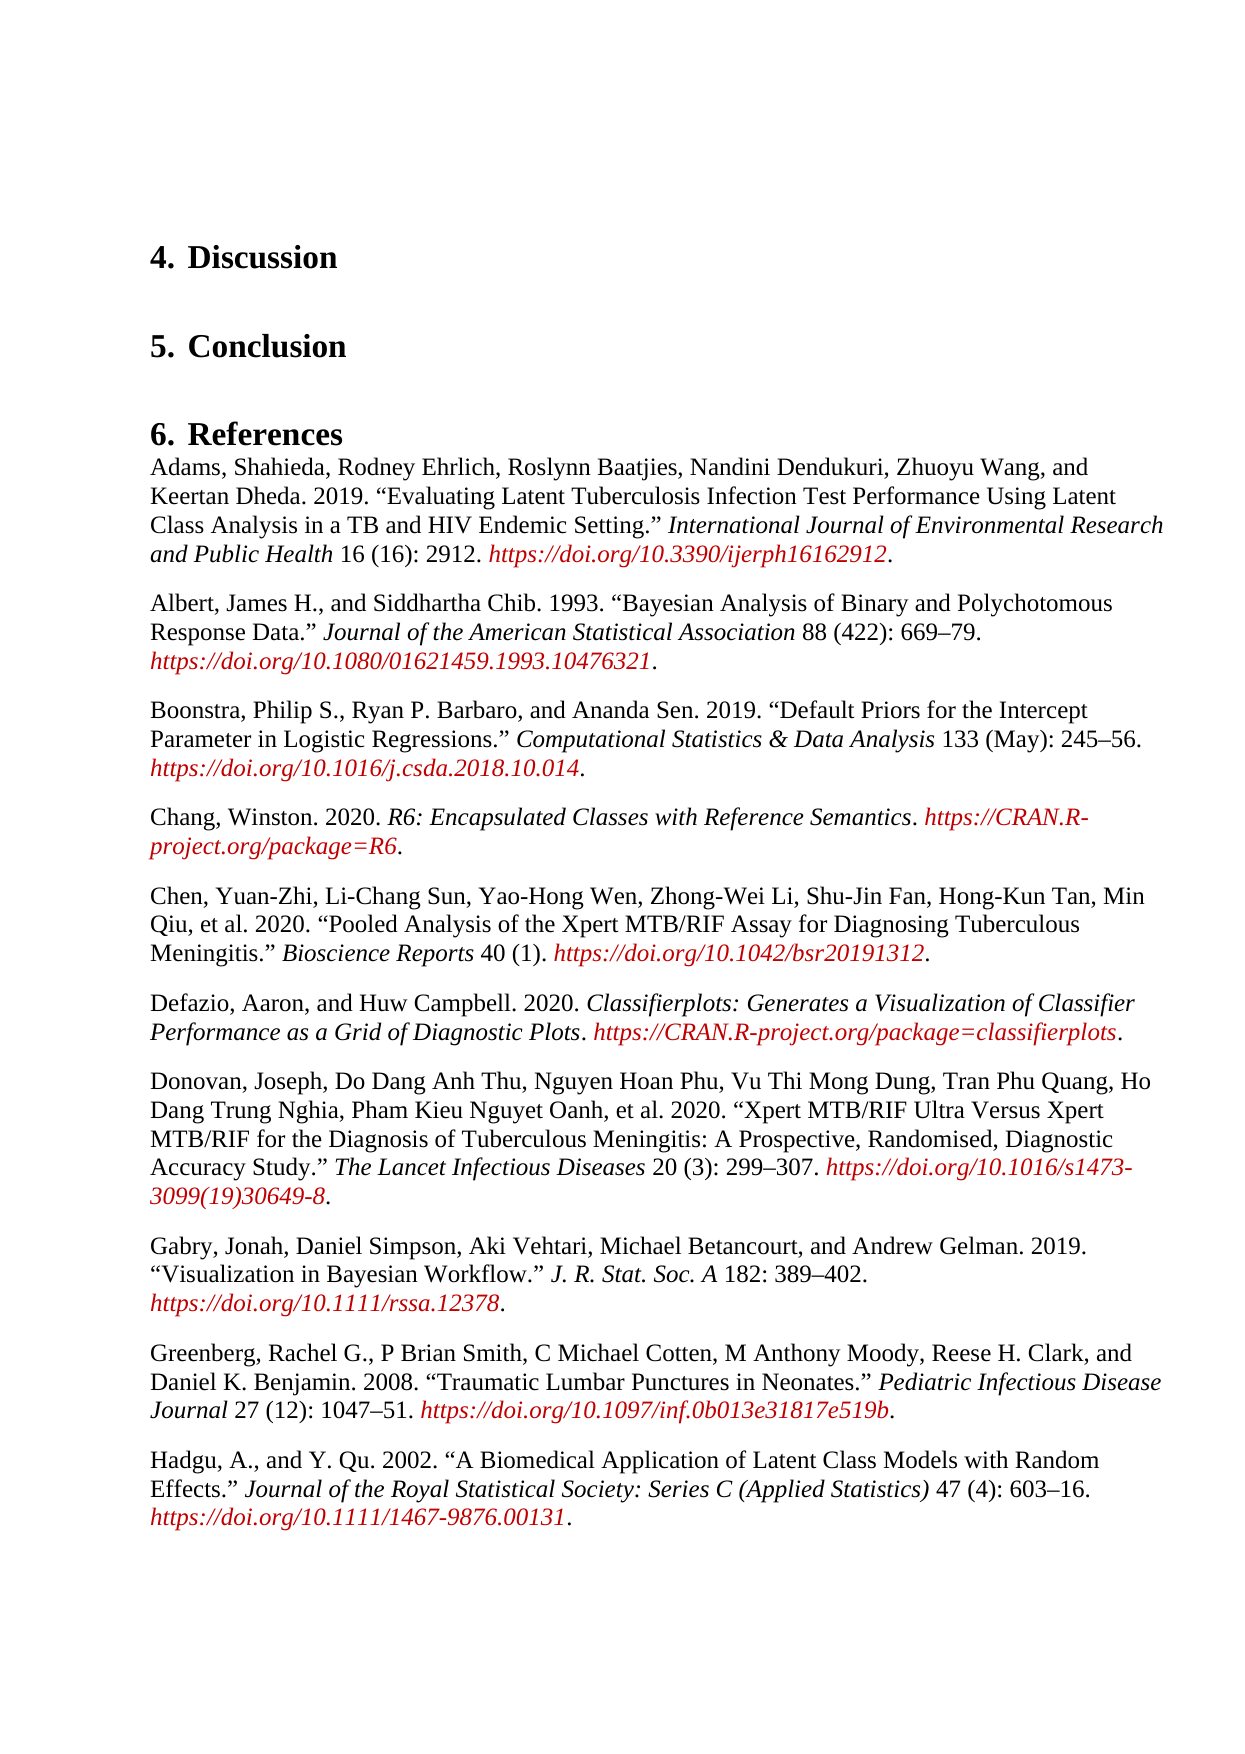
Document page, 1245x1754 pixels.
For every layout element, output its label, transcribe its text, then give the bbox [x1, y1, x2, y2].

subtitle Conclusion [150, 326, 1170, 364]
text Greenberg, Rachel G., P Brian Smith, C Michael Cotten, M Anthony Moody, Reese H. Clark, and Daniel K. Benjamin. 2008. “Traumatic Lumbar Punctures in Neonates.” Pediatric Infectious Disease Journal 27 (12): 1047–51. https://doi.org/10.1097/inf.0b013e31817e519b. [150, 1338, 1170, 1424]
subtitle References [150, 414, 1170, 452]
text Hadgu, A., and Y. Qu. 2002. “A Biomedical Application of Latent Class Models with Random Effects.” Journal of the Royal Statistical Society: Series C (Applied Statistics) 47 (4): 603–16. https://doi.org/10.1111/1467-9876.00131. [150, 1445, 1170, 1531]
text Boonstra, Philip S., Ryan P. Barbaro, and Ananda Sen. 2019. “Default Priors for the Intercept Parameter in Logistic Regressions.” Computational Statistics & Data Analysis 133 (May): 245–56. https://doi.org/10.1016/j.csda.2018.10.014. [150, 695, 1170, 782]
text Adams, Shahieda, Rodney Ehrlich, Roslynn Baatjies, Nandini Dendukuri, Zhuoyu Wang, and Keertan Dheda. 2019. “Evaluating Latent Tuberculosis Infection Test Performance Using Latent Class Analysis in a TB and HIV Endemic Setting.” International Journal of Environmental Research and Public Health 16 (16): 2912. https://doi.org/10.3390/ijerph16162912. [150, 452, 1170, 567]
text Gabry, Jonah, Daniel Simpson, Aki Vehtari, Michael Betancourt, and Andrew Gelman. 2019. “Visualization in Bayesian Workflow.” J. R. Stat. Soc. A 182: 389–402. https://doi.org/10.1111/rssa.12378. [150, 1231, 1170, 1317]
subtitle Discussion [150, 237, 1170, 276]
text Chen, Yuan-Zhi, Li-Chang Sun, Yao-Hong Wen, Zhong-Wei Li, Shu-Jin Fan, Hong-Kun Tan, Min Qiu, et al. 2020. “Pooled Analysis of the Xpert MTB/RIF Assay for Diagnosing Tuberculous Meningitis.” Bioscience Reports 40 (1). https://doi.org/10.1042/bsr20191312. [150, 881, 1170, 967]
text Chang, Winston. 2020. R6: Encapsulated Classes with Reference Semantics. https://CRAN.R-project.org/package=R6. [150, 802, 1170, 860]
text Defazio, Aaron, and Huw Campbell. 2020. Classifierplots: Generates a Visualization of Classifier Performance as a Grid of Diagnostic Plots. https://CRAN.R-project.org/package=classifierplots. [150, 988, 1170, 1045]
text Donovan, Joseph, Do Dang Anh Thu, Nguyen Hoan Phu, Vu Thi Mong Dung, Tran Phu Quang, Ho Dang Trung Nghia, Pham Kieu Nguyet Oanh, et al. 2020. “Xpert MTB/RIF Ultra Versus Xpert MTB/RIF for the Diagnosis of Tuberculous Meningitis: A Prospective, Randomised, Diagnostic Accuracy Study.” The Lancet Infectious Diseases 20 (3): 299–307. https://doi.org/10.1016/s1473-3099(19)30649-8. [150, 1066, 1170, 1210]
text Albert, James H., and Siddhartha Chib. 1993. “Bayesian Analysis of Binary and Polychotomous Response Data.” Journal of the American Statistical Association 88 (422): 669–79. https://doi.org/10.1080/01621459.1993.10476321. [150, 588, 1170, 674]
